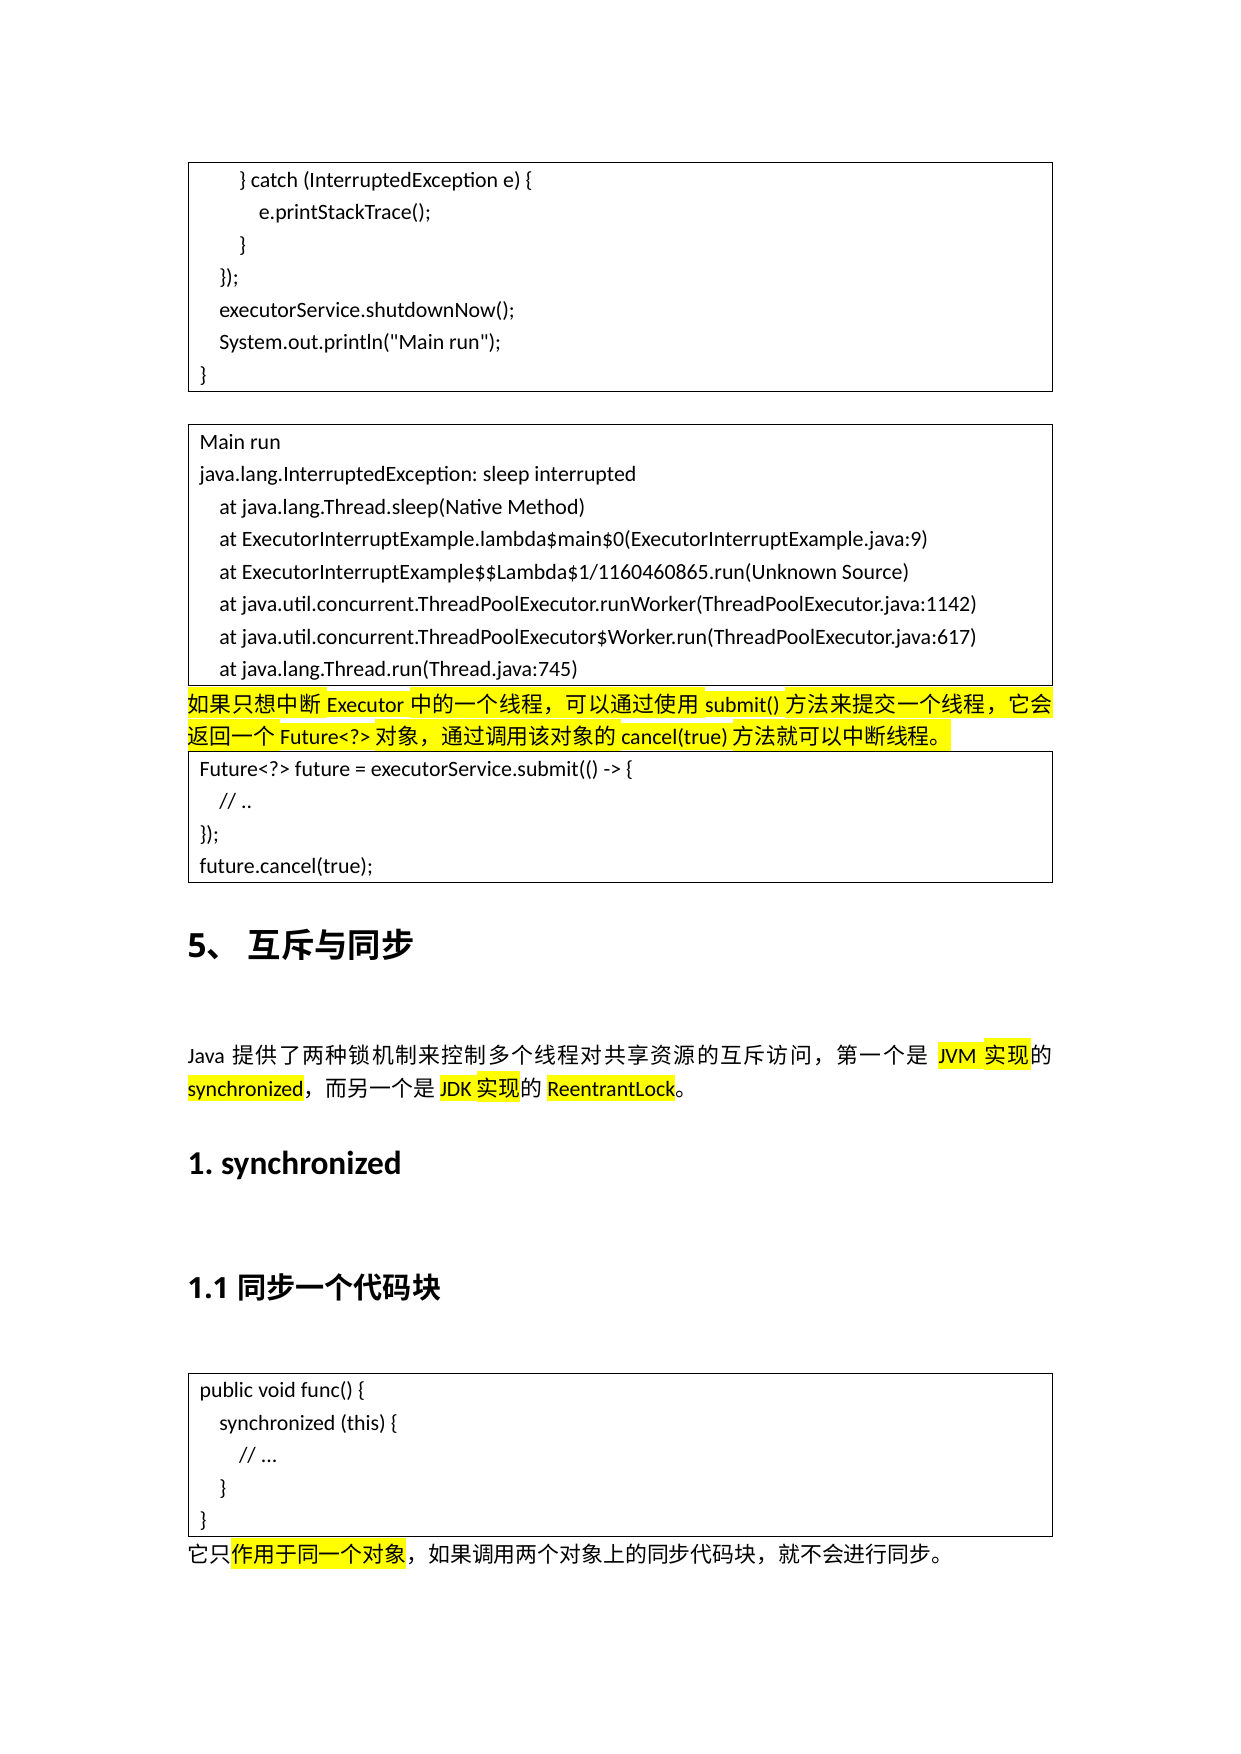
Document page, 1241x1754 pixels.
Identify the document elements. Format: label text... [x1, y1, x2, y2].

subtitle 互斥与同步 [187, 910, 1053, 975]
text 如果只想中断 Executor 中的一个线程，可以通过使用 submit() 方法来提交一个线程，它会返回一个 Future<?> 对象，通过调用该对象的 cancel(true) 方法就可以中断线程。 [187, 686, 1053, 751]
table_header public void func() { synchronized (this) { // ... } } [189, 1374, 1052, 1536]
subtitle synchronized [187, 1130, 1053, 1195]
text Java 提供了两种锁机制来控制多个线程对共享资源的互斥访问，第一个是 JVM 实现的 synchronized，而另一个是 JDK 实现的 ReentrantLock。 [187, 1038, 1053, 1103]
table_header Future<?> future = executorService.submit(() -> { // .. }); future.cancel(true); [189, 752, 1052, 882]
table_header Main run java.lang.InterruptedException: sleep interrupted at java.lang.Thread.sleep(Native Method) at ExecutorInterruptExample.lambda$main$0(ExecutorInterruptExample.java:9) at ExecutorInterruptExample$$Lambda$1/1160460865.run(Unknown Source) at java.util.concurrent.ThreadPoolExecutor.runWorker(ThreadPoolExecutor.java:1142) at java.util.concurrent.ThreadPoolExecutor$Worker.run(ThreadPoolExecutor.java:617) at java.lang.Thread.run(Thread.java:745) [189, 425, 1052, 685]
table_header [189, 163, 1052, 391]
text 它只作用于同一个对象，如果调用两个对象上的同步代码块，就不会进行同步。 [187, 1537, 1053, 1569]
subtitle 同步一个代码块 [187, 1254, 1053, 1319]
